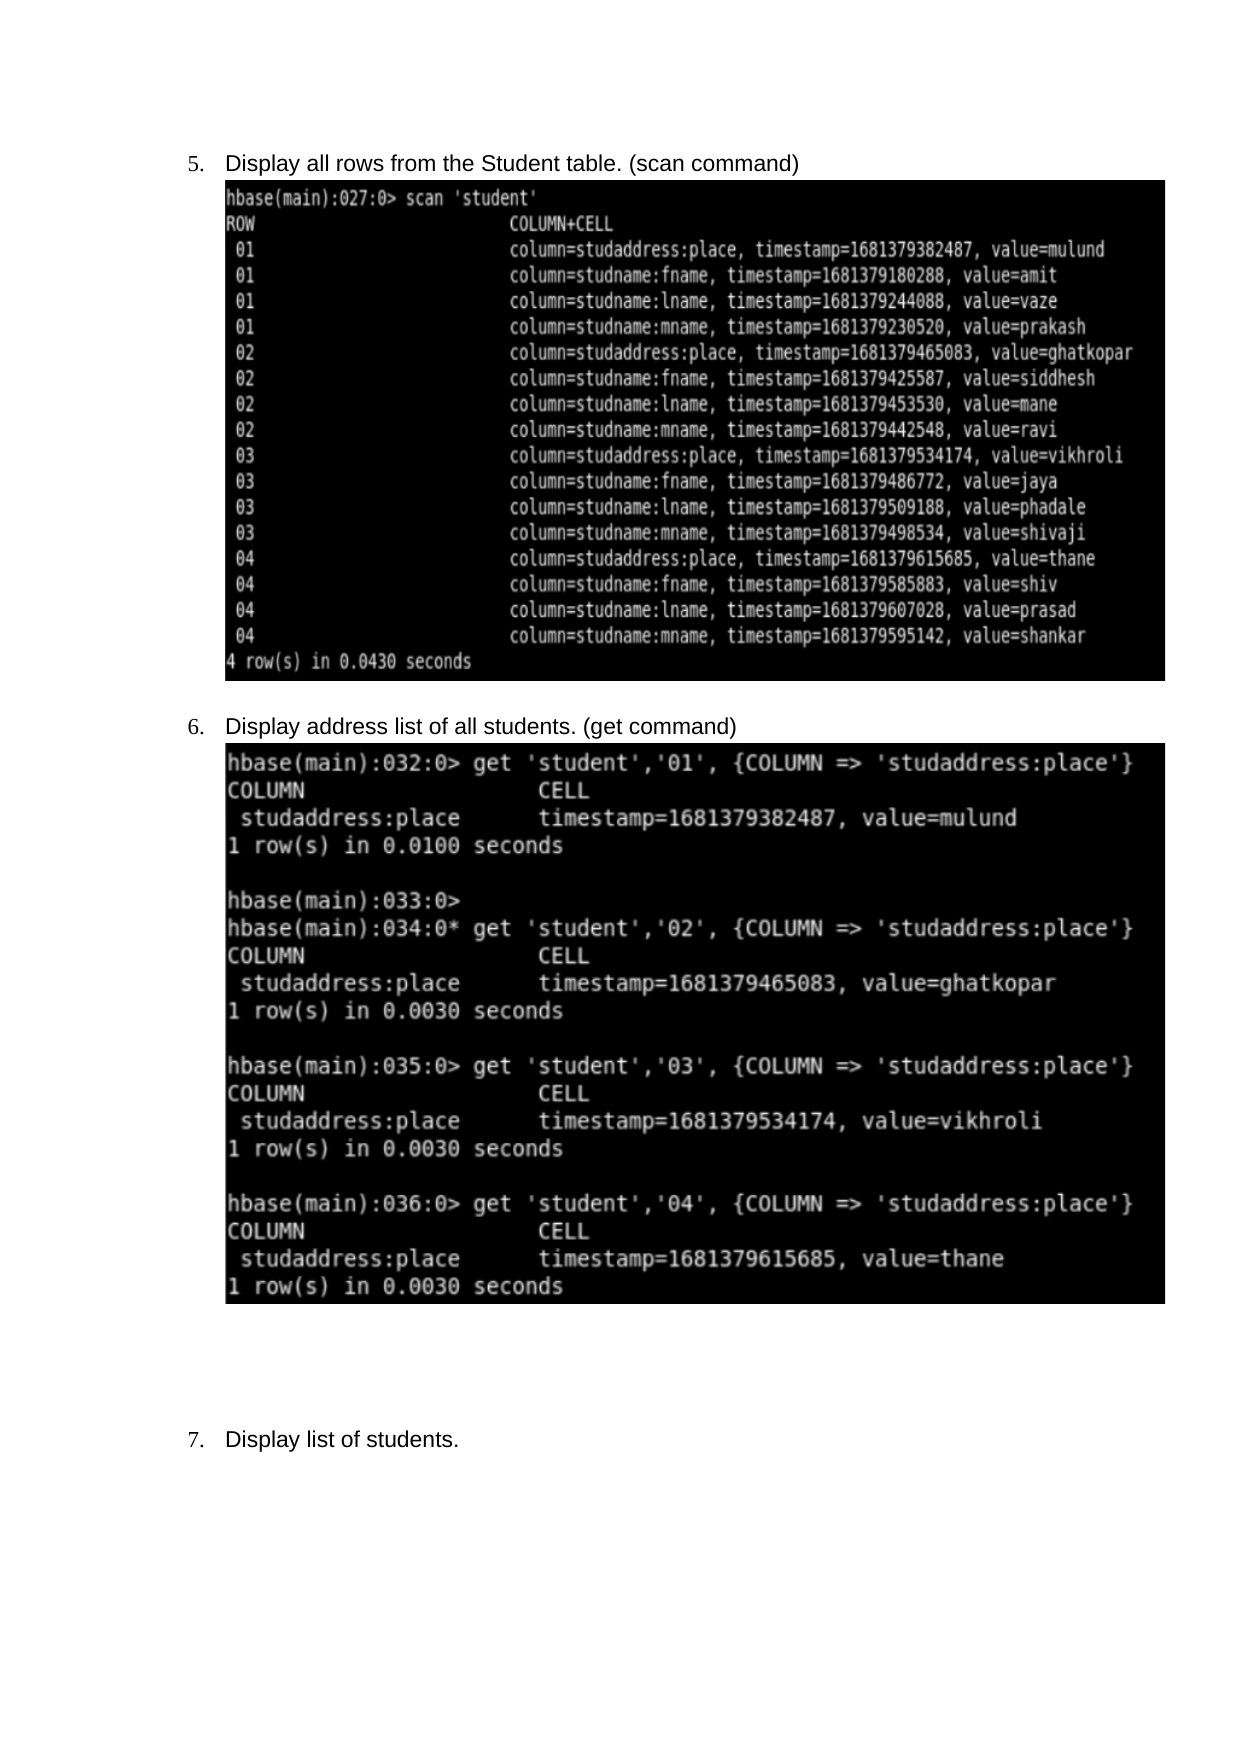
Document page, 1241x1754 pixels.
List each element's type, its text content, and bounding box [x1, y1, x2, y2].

list Display address list of all students. (get command) [187, 713, 1090, 739]
list Display all rows from the Student table. (scan command) [187, 150, 1090, 176]
picture [225, 180, 1166, 681]
picture [225, 743, 1166, 1304]
list Display list of students. [187, 1426, 1090, 1452]
